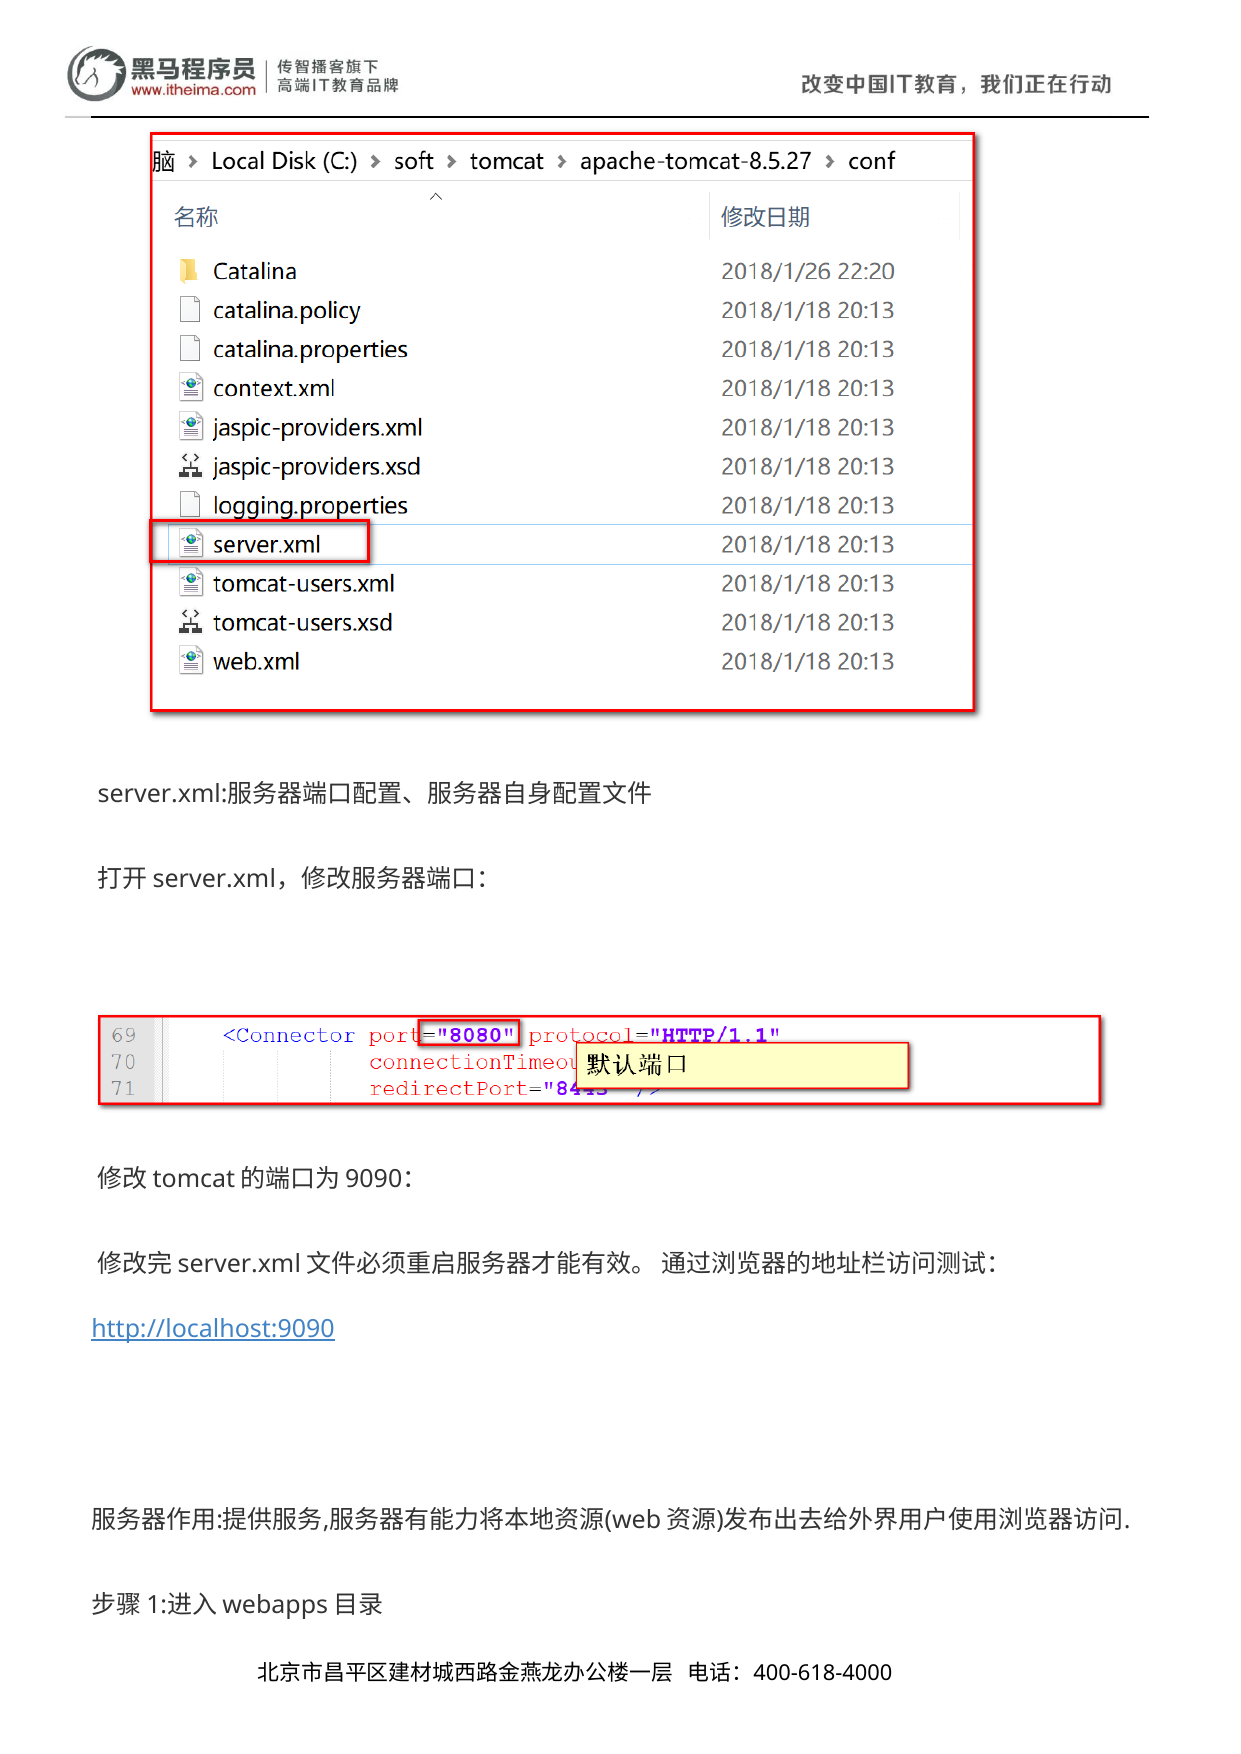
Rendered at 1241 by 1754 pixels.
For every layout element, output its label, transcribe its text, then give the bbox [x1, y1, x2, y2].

text 服务器作用:提供服务,服务器有能力将本地资源(web资源)发布出去给外界用户使用浏览器访问. [91, 1485, 1149, 1550]
picture [0, 0, 1214, 722]
text ​ 修改tomcat的端口为9090： [91, 1145, 1149, 1210]
text ​ 打开server.xml，修改服务器端口： [91, 845, 1149, 910]
text 步骤1:进入webapps目录 [91, 1570, 1149, 1635]
picture [91, 1007, 1109, 1113]
text ​ server.xml:服务器端口配置、服务器自身配置文件 [91, 760, 1149, 825]
text ​ 修改完server.xml文件必须重启服务器才能有效。​ 通过浏览器的地址栏访问测试：http://localhost:9090 [91, 1230, 1149, 1360]
